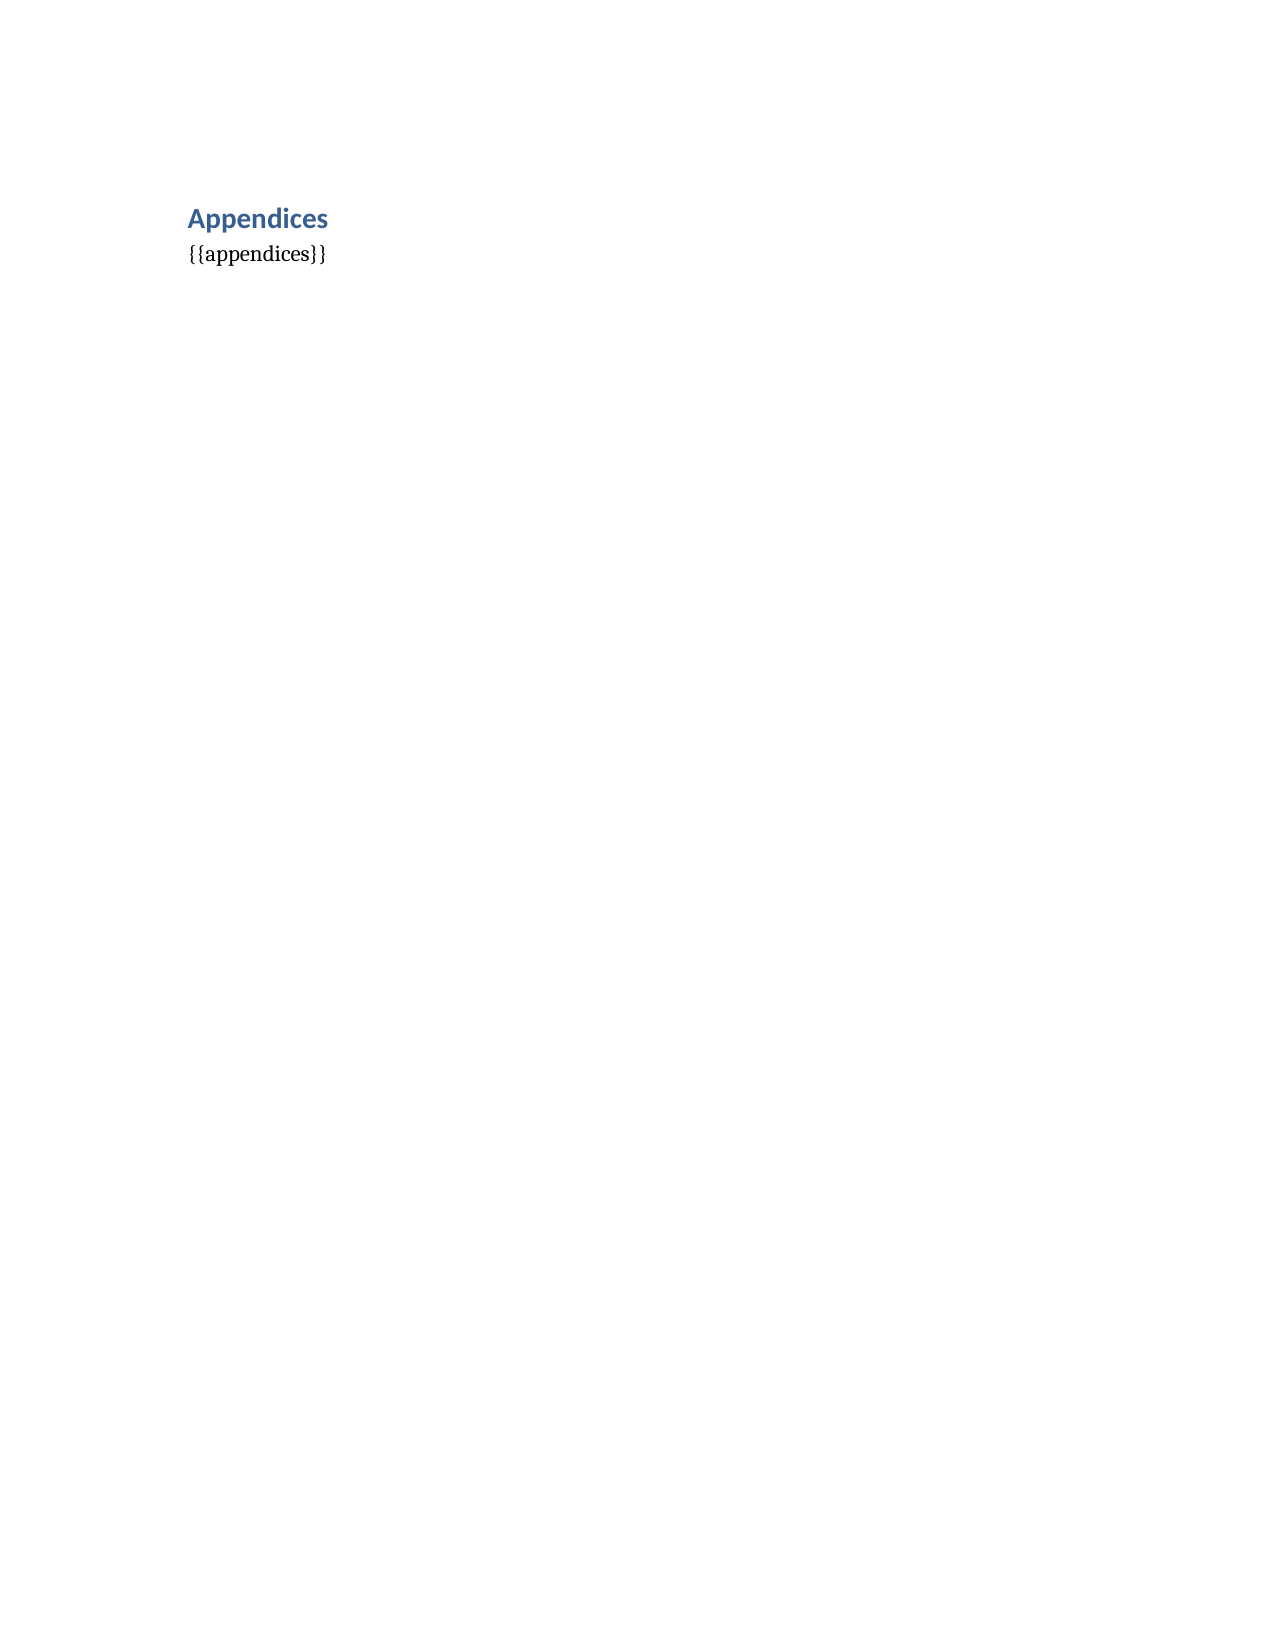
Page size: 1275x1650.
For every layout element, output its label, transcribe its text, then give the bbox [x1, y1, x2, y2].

subtitle Appendices [187, 200, 1087, 236]
text {{appendices}} [187, 241, 1087, 267]
